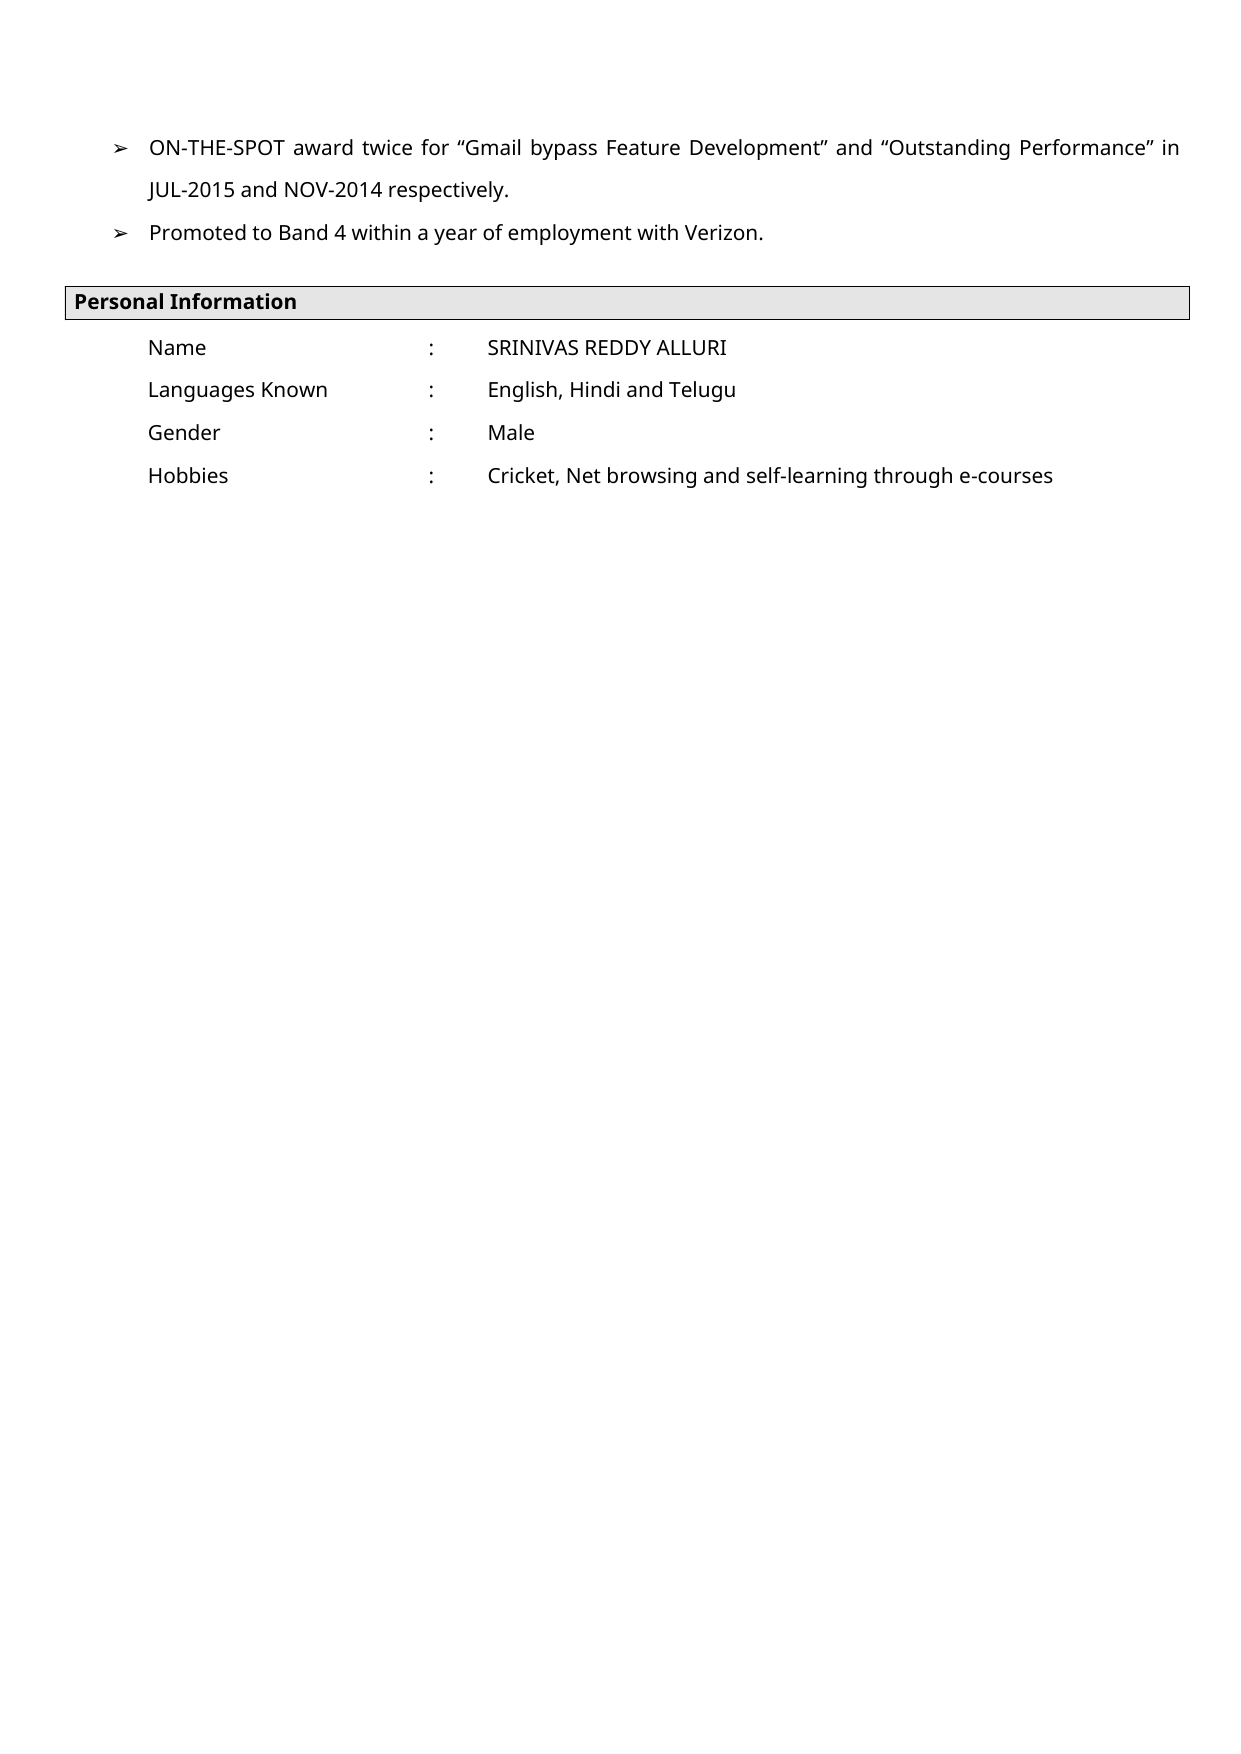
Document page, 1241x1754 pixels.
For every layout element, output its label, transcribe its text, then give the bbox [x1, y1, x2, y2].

text Languages Known : English, Hindi and Telugu [74, 376, 1181, 404]
list ON-THE-SPOT award twice for “Gmail bypass Feature Development” and “Outstanding Performance” in JUL-2015 and NOV-2014 respectively. [111, 133, 1181, 204]
text Gender : Male [74, 418, 1181, 447]
text Hobbies : Cricket, Net browsing and self-learning through e-courses [74, 461, 1181, 489]
text Personal Information [66, 287, 1189, 319]
list Promoted to Band 4 within a year of employment with Verizon. [111, 218, 1181, 247]
text Name : SRINIVAS REDDY ALLURI [74, 333, 1181, 361]
